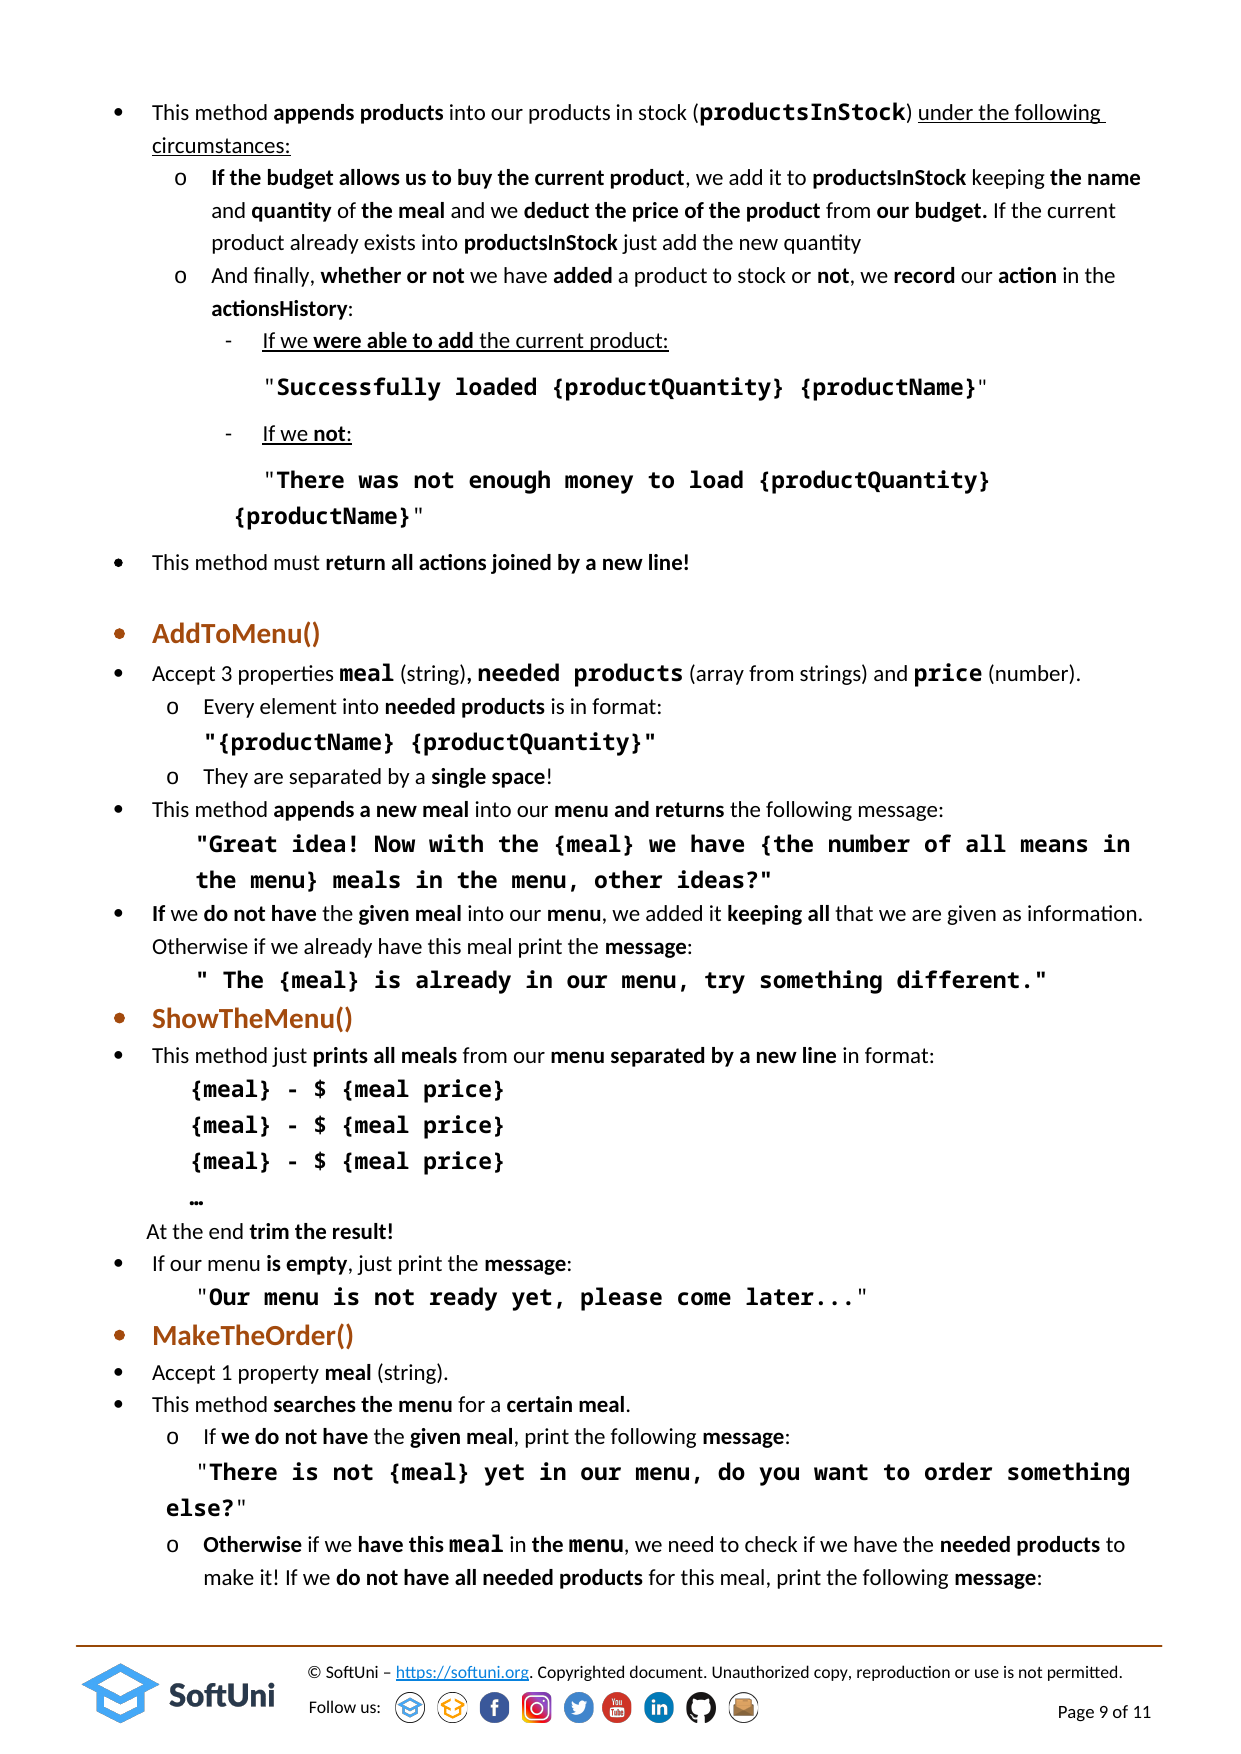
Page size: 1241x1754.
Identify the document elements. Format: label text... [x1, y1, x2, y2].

picture [75, 1658, 281, 1729]
list This method must return all actions joined by a new line! [114, 548, 1163, 576]
list AddToMenu() [114, 616, 1163, 651]
list If we do not have the given meal, print the following message: [166, 1422, 1163, 1452]
picture [665, 1692, 674, 1701]
picture [479, 1692, 510, 1723]
picture [522, 1692, 552, 1723]
picture [644, 1714, 653, 1723]
picture [564, 1692, 594, 1723]
list "Great idea! Now with the {meal} we have {the number of all means in the menu} meals in the menu, other ideas?" [195, 828, 1163, 895]
list If our menu is empty, just print the message: [114, 1249, 1163, 1277]
list "There is not {meal} yet in our menu, do you want to order something else?" [166, 1456, 1163, 1523]
picture [395, 1692, 425, 1723]
picture [728, 1692, 759, 1723]
text "There was not enough money to load {productQuantity} {productName}" [233, 464, 1163, 531]
list Accept 3 properties meal (string), needed products (array from strings) and price (number). [114, 657, 1163, 688]
list This method just prints all meals from our menu separated by a new line in format: [114, 1041, 1163, 1069]
list And finally, whether or not we have added a product to stock or not, we record our action in the actionsHistory: [173, 261, 1163, 322]
list {meal} - $ {meal price} [189, 1145, 1163, 1176]
list MakeTheOrder() [114, 1317, 1163, 1353]
list This method appends products into our products in stock (productsInStock) under the following circumstances: [114, 95, 1163, 159]
list "Our menu is not ready yet, please come later..." [166, 1281, 1163, 1312]
list This method appends a new meal into our menu and returns the following message: [114, 796, 1163, 823]
picture [665, 1714, 674, 1723]
list If the budget allows us to buy the current product, we add it to productsInStock keeping the name and quantity of the meal and we deduct the price of the product from our budget. If the current product already exists into productsInStock just add the new quantity [173, 163, 1163, 257]
list At the end trim the result! [136, 1217, 1163, 1245]
list "{productName} {productQuantity}" [203, 726, 1163, 757]
picture [602, 1692, 632, 1723]
list {meal} - $ {meal price} [189, 1109, 1163, 1140]
picture [437, 1692, 468, 1723]
list {meal} - $ {meal price} [189, 1073, 1163, 1104]
list Every element into needed products is in format: [166, 692, 1163, 722]
list If we do not have the given meal into our menu, we added it keeping all that we are given as information. Otherwise if we already have this meal print the message: [114, 899, 1163, 960]
list " The {meal} is already in our menu, try something different." [181, 964, 1163, 995]
picture [686, 1692, 716, 1723]
list Accept 1 property meal (string). [114, 1358, 1163, 1386]
picture [644, 1692, 653, 1701]
list Otherwise if we have this meal in the menu, we need to check if we have the needed products to make it! If we do not have all needed products for this meal, print the following message: [166, 1528, 1163, 1591]
list If we were able to add the current product: [225, 326, 1163, 354]
list If we not: [225, 419, 1163, 447]
list … [189, 1181, 1163, 1212]
picture [658, 1705, 667, 1714]
text "Successfully loaded {productQuantity} {productName}" [233, 371, 1163, 402]
list They are separated by a single space! [166, 762, 1163, 791]
list ShowTheMenu() [114, 1000, 1163, 1036]
list This method searches the menu for a certain meal. [114, 1390, 1163, 1418]
